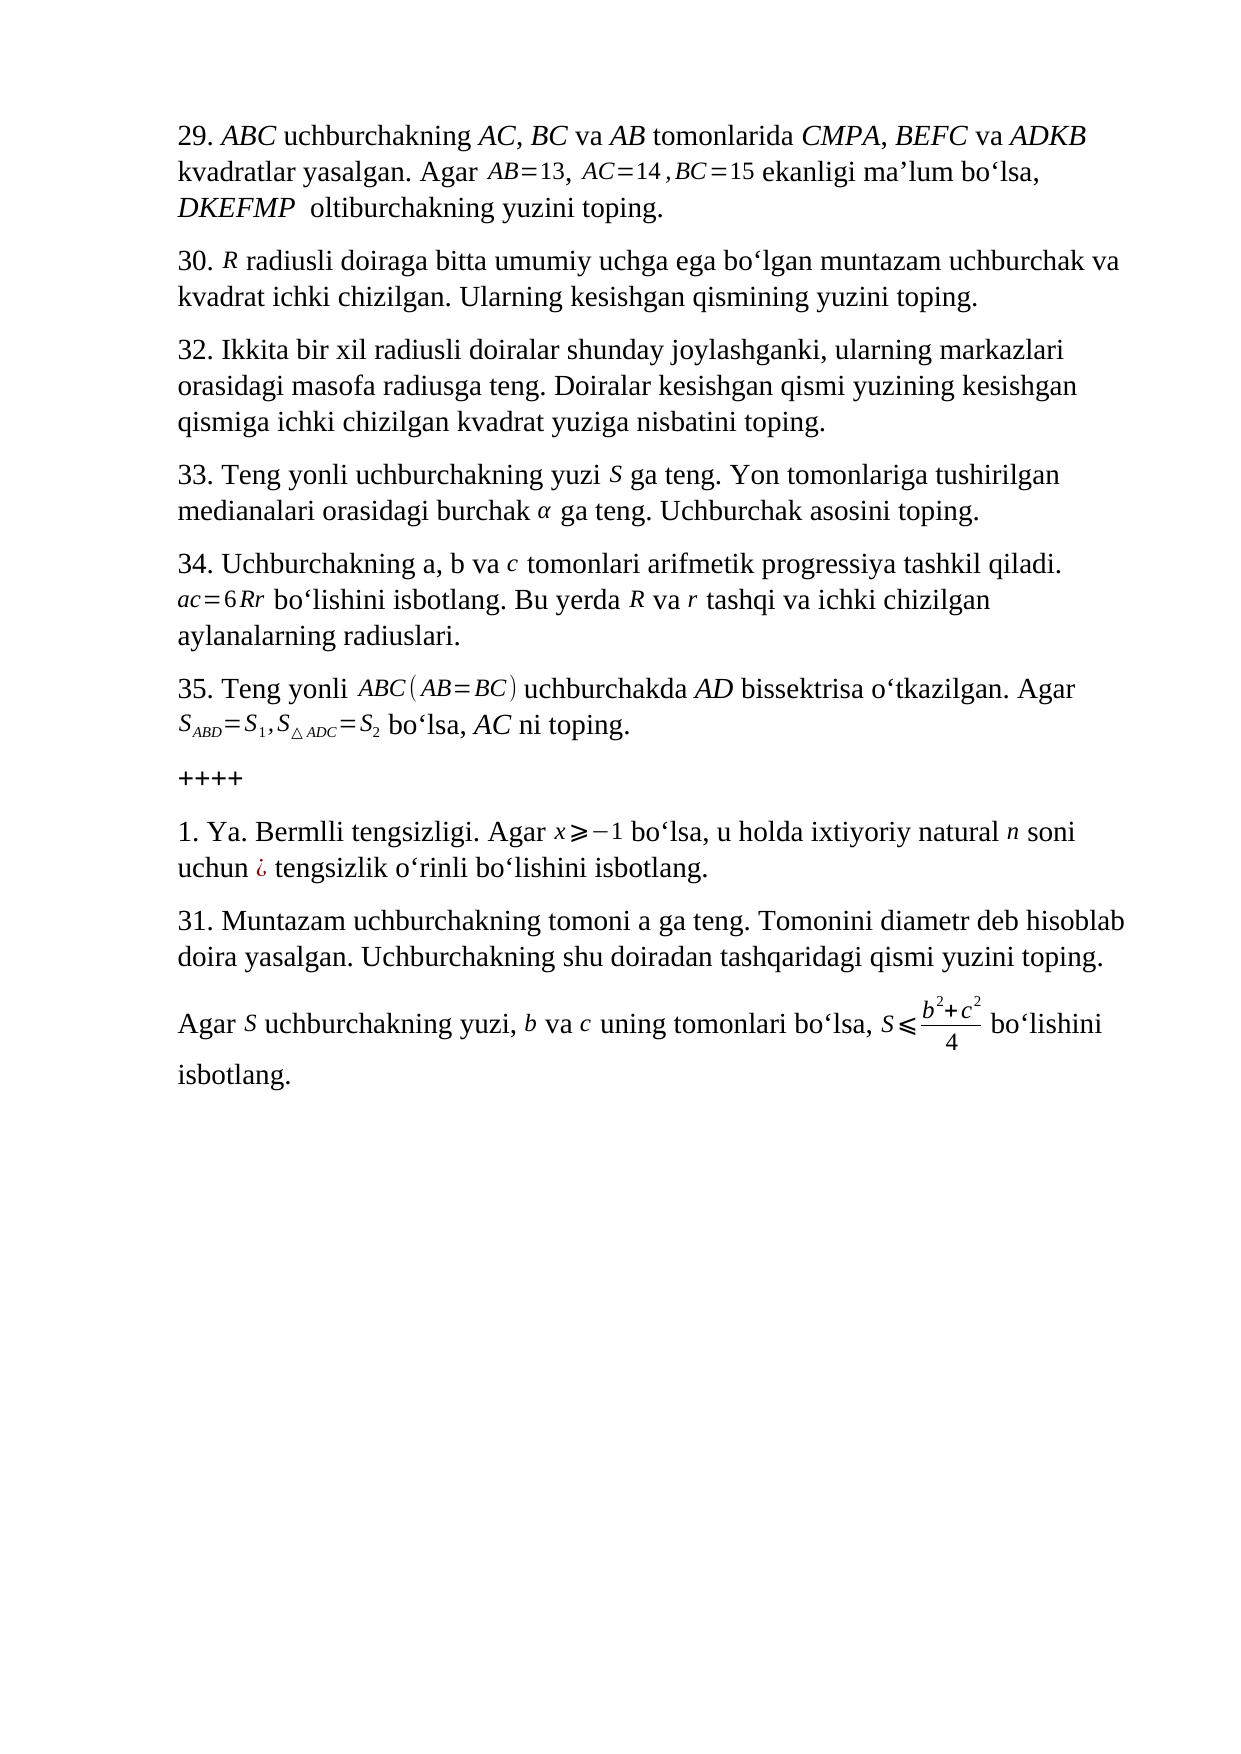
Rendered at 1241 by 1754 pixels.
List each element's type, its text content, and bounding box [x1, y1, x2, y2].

text 30. radiusli doiraga bitta umumiy uchga ega boʻlgan muntazam uchburchak va kvadrat ichki chizilgan. Ularning kesishgan qismining yuzini toping. [177, 243, 1152, 313]
text 1. Ya. Bermlli tengsizligi. Agar boʻlsa, u holda ixtiyoriy natural soni uchun tengsizlik oʻrinli boʻlishini isbotlang. [177, 814, 1152, 884]
text ++++ [177, 761, 1152, 795]
text 34. Uchburchakning a, b va tomonlari arifmetik progressiya tashkil qiladi. boʻlishini isbotlang. Bu yerda va tashqi va ichki chizilgan aylanalarning radiuslari. [177, 546, 1152, 652]
text 29. ABC uchburchakning AC, BC va AB tomonlarida CMPA, BEFC va ADKB kvadratlar yasalgan. Agar , ekanligi ma’lum boʻlsa, DKEFMP oltiburchakning yuzini toping. [177, 118, 1152, 224]
text Agar uchburchakning yuzi, va uning tomonlari boʻlsa, boʻlishini isbotlang. [177, 992, 1152, 1091]
text 33. Teng yonli uchburchakning yuzi ga teng. Yon tomonlariga tushirilgan medianalari orasidagi burchak ga teng. Uchburchak asosini toping. [177, 457, 1152, 527]
text 31. Muntazam uchburchakning tomoni a ga teng. Tomonini diametr deb hisoblab doira yasalgan. Uchburchakning shu doiradan tashqaridagi qismi yuzini toping. [177, 903, 1152, 973]
text 35. Teng yonli uchburchakda AD bissektrisa oʻtkazilgan. Agar boʻlsa, AC ni toping. [177, 671, 1152, 742]
text 32. Ikkita bir xil radiusli doiralar shunday joylashganki, ularning markazlari orasidagi masofa radiusga teng. Doiralar kesishgan qismi yuzining kesishgan qismiga ichki chizilgan kvadrat yuziga nisbatini toping. [177, 332, 1152, 438]
